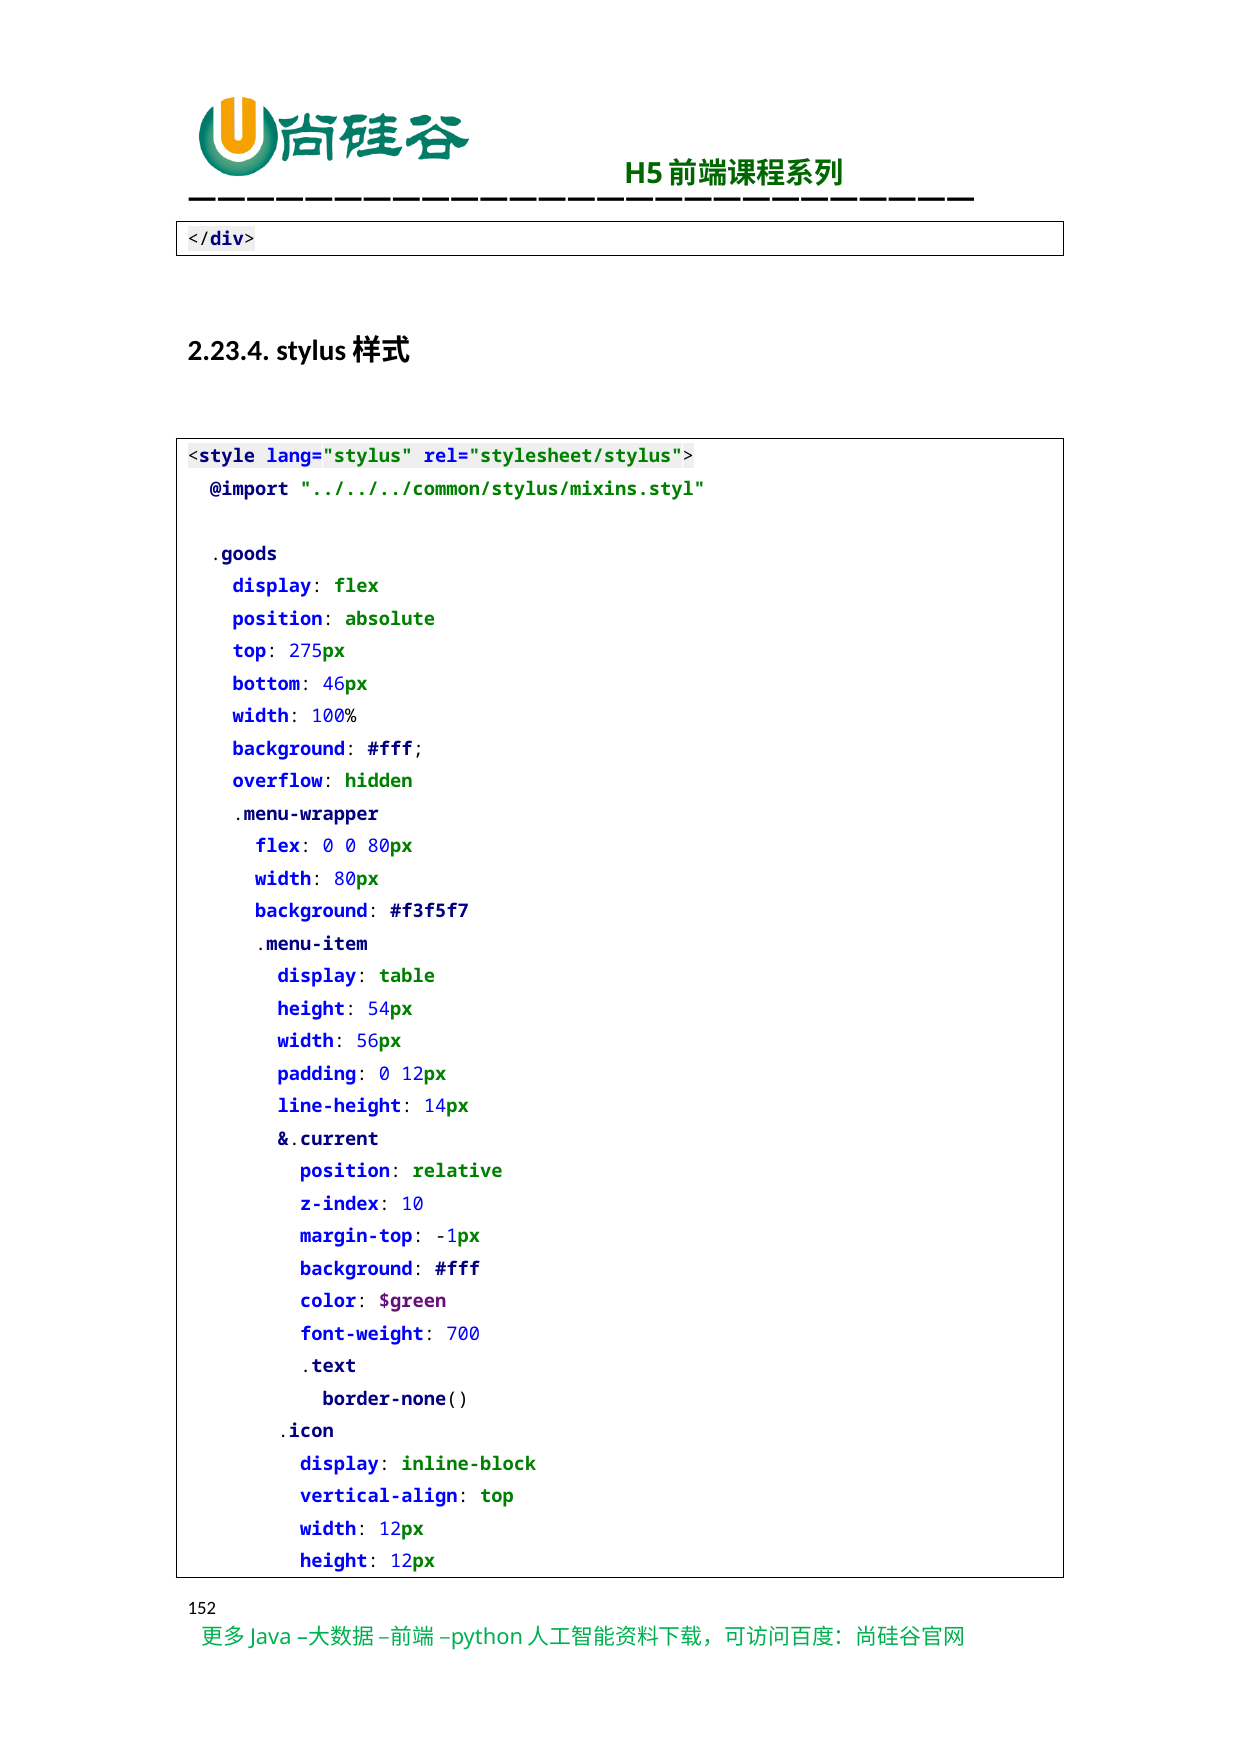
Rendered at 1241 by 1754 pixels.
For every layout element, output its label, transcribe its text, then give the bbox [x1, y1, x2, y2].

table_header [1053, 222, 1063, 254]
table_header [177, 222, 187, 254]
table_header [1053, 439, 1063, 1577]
picture [187, 88, 476, 184]
subtitle 2.23.4. stylus样式 [187, 315, 1053, 380]
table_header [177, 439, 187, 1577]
